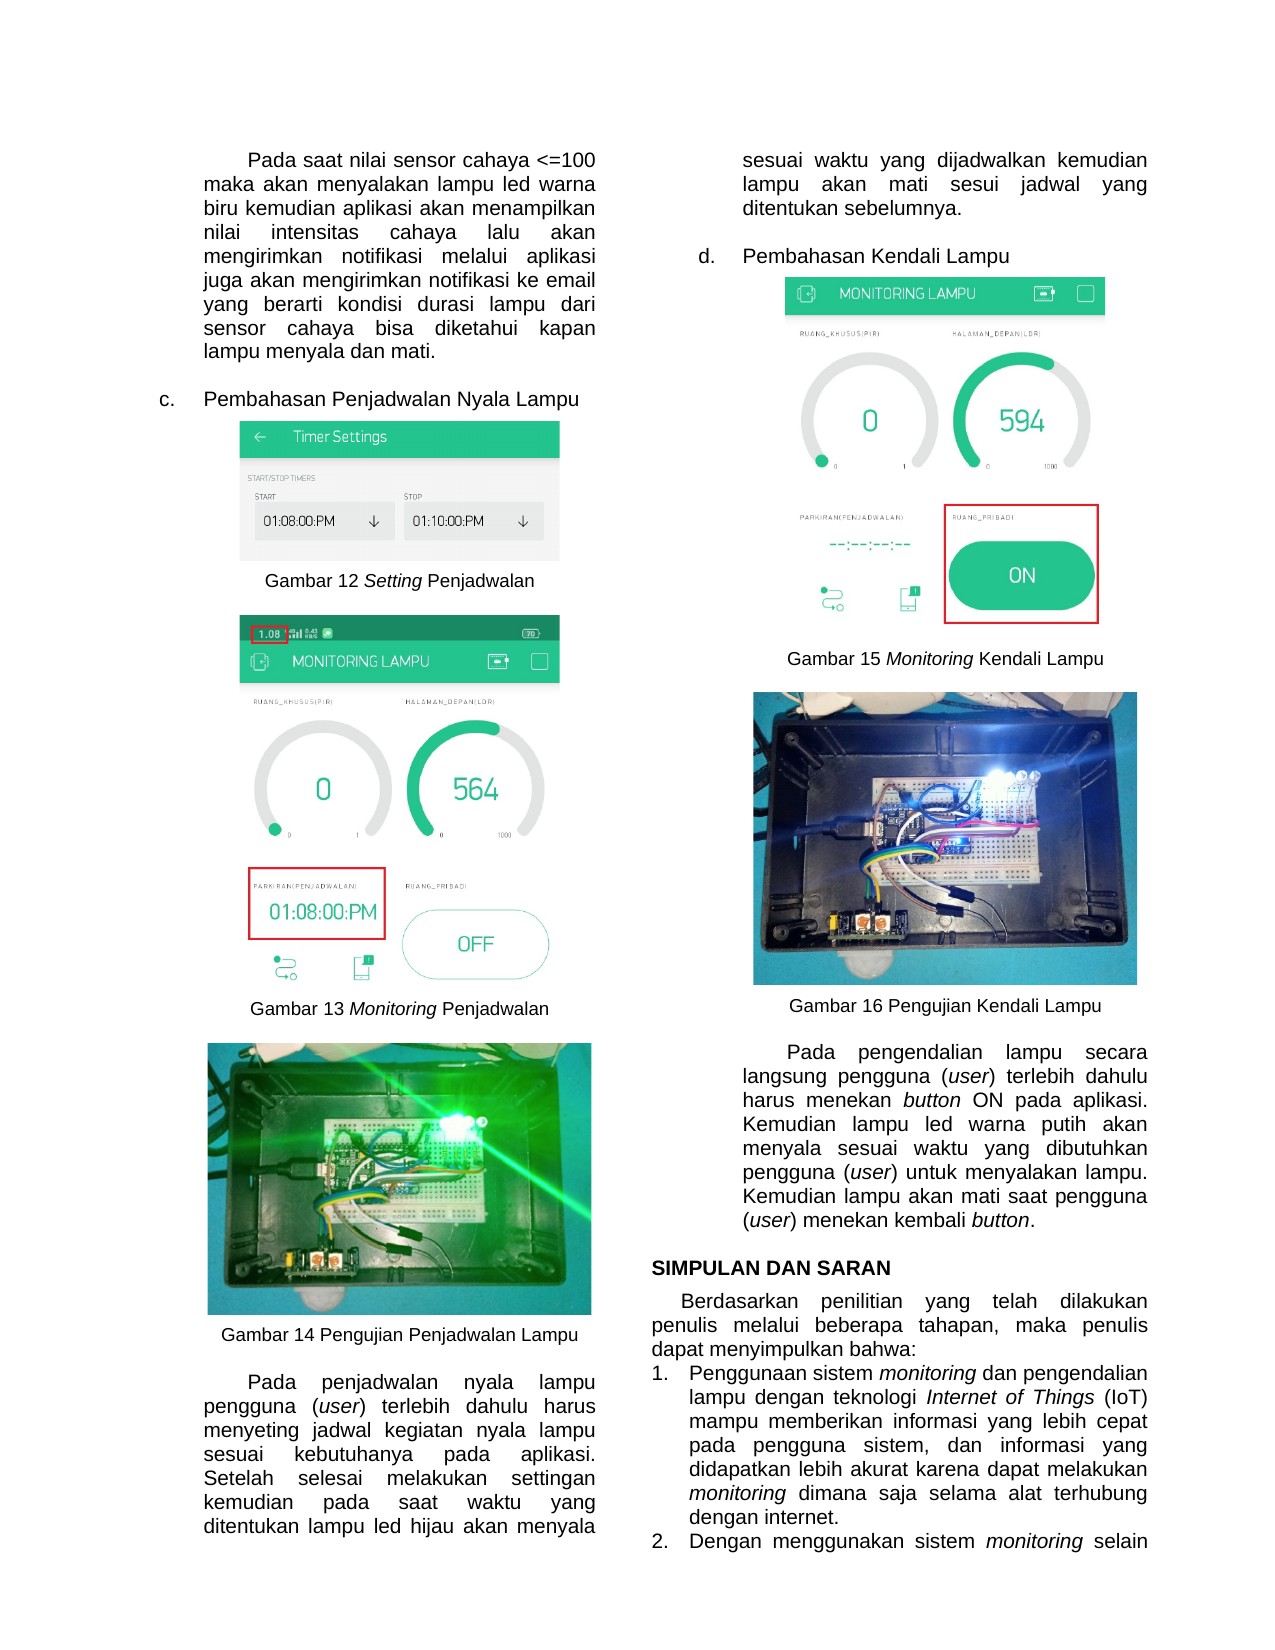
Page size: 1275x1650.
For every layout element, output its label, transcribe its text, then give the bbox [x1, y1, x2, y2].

list Pembahasan Kendali Lampu [698, 243, 1148, 267]
subtitle SIMPULAN DAN SARAN [651, 1256, 1148, 1279]
text Gambar 16 Pengujian Kendali Lampu [651, 994, 1148, 1016]
text Berdasarkan penilitian yang telah dilakukan penulis melalui beberapa tahapan, maka penulis dapat menyimpulkan bahwa: [651, 1289, 1148, 1361]
list Pembahasan Penjadwalan Nyala Lampu [159, 387, 596, 411]
text Gambar 12 Setting Penjadwalan [112, 570, 596, 592]
text Gambar 15 Monitoring Kendali Lampu [651, 647, 1148, 669]
picture [239, 421, 560, 561]
picture [753, 692, 1138, 985]
list Penggunaan sistem monitoring dan pengendalian lampu dengan teknologi Internet of Things (IoT) mampu memberikan informasi yang lebih cepat pada pengguna sistem, dan informasi yang didapatkan lebih akurat karena dapat melakukan monitoring dimana saja selama alat terhubung dengan internet. [651, 1361, 1148, 1529]
text Pada penjadwalan nyala lampu pengguna (user) terlebih dahulu harus menyeting jadwal kegiatan nyala lampu sesuai kebutuhanya pada aplikasi. Setelah selesai melakukan settingan kemudian pada saat waktu yang ditentukan lampu led hijau akan menyala sesuai waktu yang dijadwalkan kemudian lampu akan mati sesui jadwal yang ditentukan sebelumnya. [203, 1370, 596, 1537]
picture [785, 277, 1106, 638]
text Gambar 14 Pengujian Penjadwalan Lampu [112, 1324, 596, 1346]
text Pada penjadwalan nyala lampu pengguna (user) terlebih dahulu harus menyeting jadwal kegiatan nyala lampu sesuai kebutuhanya pada aplikasi. Setelah selesai melakukan settingan kemudian pada saat waktu yang ditentukan lampu led hijau akan menyala sesuai waktu yang dijadwalkan kemudian lampu akan mati sesui jadwal yang ditentukan sebelumnya. [742, 148, 1148, 219]
picture [239, 615, 560, 988]
text Pada saat nilai sensor cahaya <=100 maka akan menyalakan lampu led warna biru kemudian aplikasi akan menampilkan nilai intensitas cahaya lalu akan mengirimkan notifikasi melalui aplikasi juga akan mengirimkan notifikasi ke email yang berarti kondisi durasi lampu dari sensor cahaya bisa diketahui kapan lampu menyala dan mati. [203, 148, 596, 363]
picture [207, 1043, 592, 1315]
text Pada pengendalian lampu secara langsung pengguna (user) terlebih dahulu harus menekan button ON pada aplikasi. Kemudian lampu led warna putih akan menyala sesuai waktu yang dibutuhkan pengguna (user) untuk menyalakan lampu. Kemudian lampu akan mati saat pengguna (user) menekan kembali button. [742, 1040, 1148, 1232]
text Gambar 13 Monitoring Penjadwalan [112, 997, 596, 1019]
